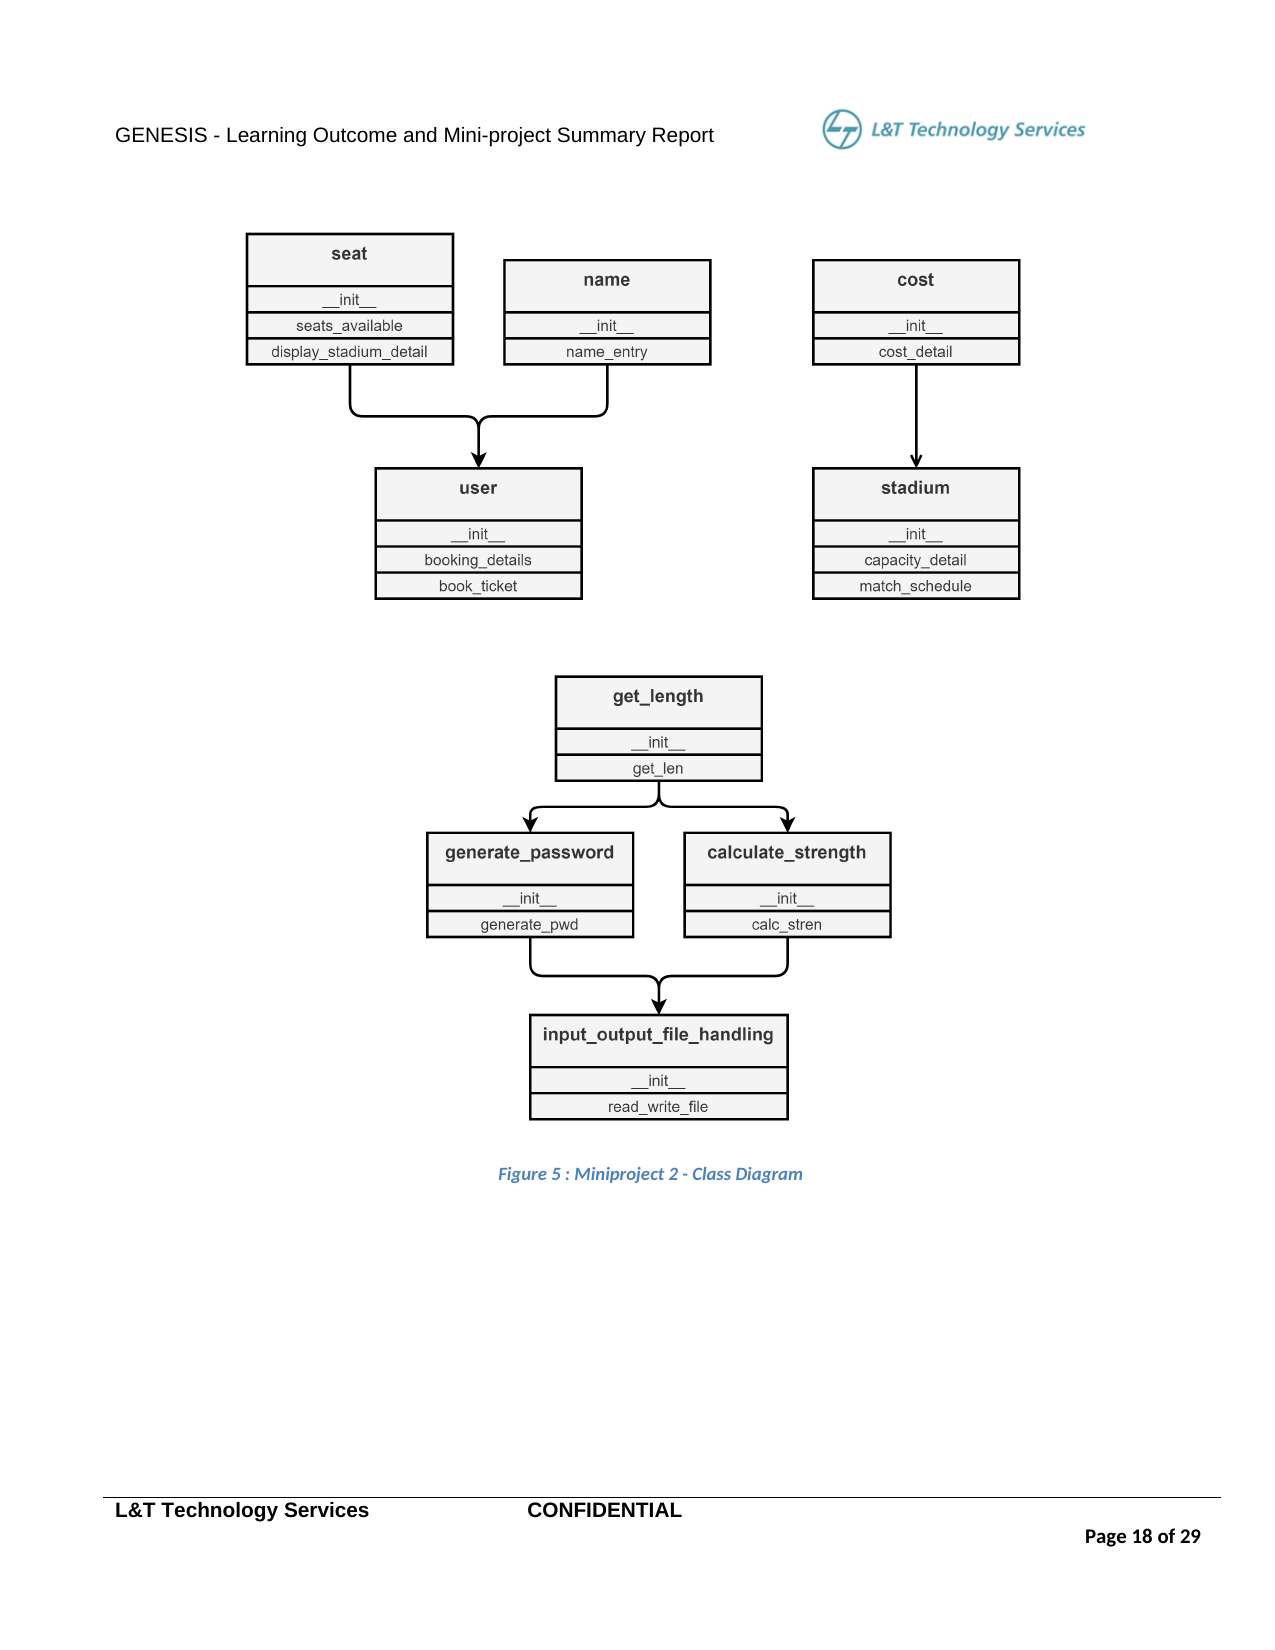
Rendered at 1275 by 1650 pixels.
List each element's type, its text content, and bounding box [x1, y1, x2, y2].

picture [820, 98, 1087, 162]
picture [245, 232, 1021, 1121]
text Figure 5 : Miniproject 2 - Class Diagram [103, 1162, 1162, 1185]
